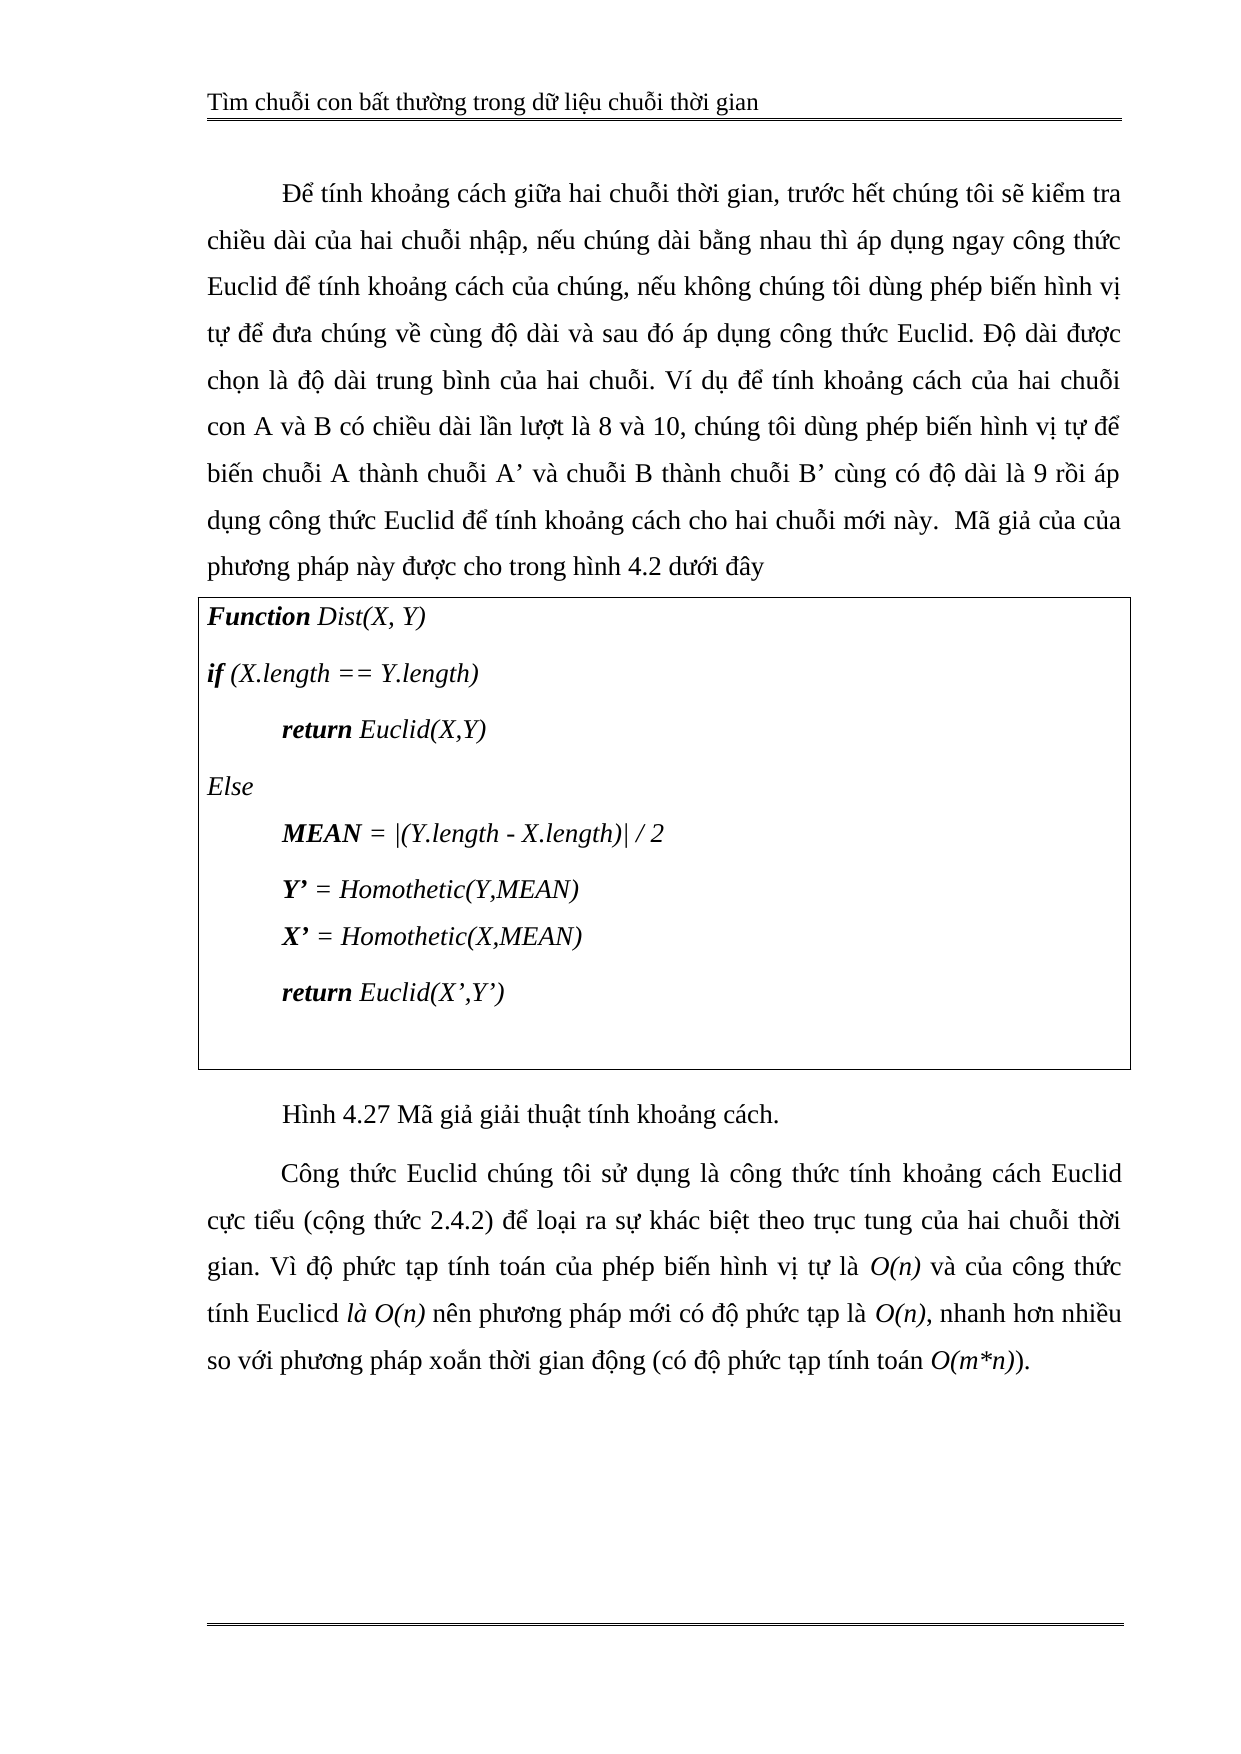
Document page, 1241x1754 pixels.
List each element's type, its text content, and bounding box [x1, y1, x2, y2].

text if (X.length == Y.length) [199, 654, 1130, 688]
text Y’ = Homothetic(Y,MEAN) [199, 870, 1130, 904]
text Công thức Euclid chúng tôi sử dụng là công thức tính khoảng cách Euclid cực tiểu (cộng thức 2.4.2) để loại ra sự khác biệt theo trục tung của hai chuỗi thời gian. Vì độ phức tạp tính toán của phép biến hình vị tự là O(n) và của công thức tính Euclicd là O(n) nên phương pháp mới có độ phức tạp là O(n), nhanh hơn nhiều so với phương pháp xoắn thời gian động (có độ phức tạp tính toán O(m*n)). [207, 1157, 1122, 1375]
text X’ = Homothetic(X,MEAN) [199, 917, 1130, 951]
text Function Dist(X, Y) [199, 598, 1130, 631]
text Để tính khoảng cách giữa hai chuỗi thời gian, trước hết chúng tôi sẽ kiểm tra chiều dài của hai chuỗi nhập, nếu chúng dài bằng nhau thì áp dụng ngay công thức Euclid để tính khoảng cách của chúng, nếu không chúng tôi dùng phép biến hình vị tự để đưa chúng về cùng độ dài và sau đó áp dụng công thức Euclid. Độ dài được chọn là độ dài trung bình của hai chuỗi. Ví dụ để tính khoảng cách của hai chuỗi con A và B có chiều dài lần lượt là 8 và 10, chúng tôi dùng phép biến hình vị tự để biến chuỗi A thành chuỗi A’ và chuỗi B thành chuỗi B’ cùng có độ dài là 9 rồi áp dụng công thức Euclid để tính khoảng cách cho hai chuỗi mới này. Mã giả của của phương pháp này được cho trong hình 4.2 dưới đây [207, 177, 1122, 582]
text return Euclid(X,Y) [199, 710, 1130, 744]
text MEAN = |(Y.length - X.length)| / 2 [199, 813, 1130, 848]
text return Euclid(X’,Y’) [199, 973, 1130, 1008]
text Else [199, 767, 1130, 801]
